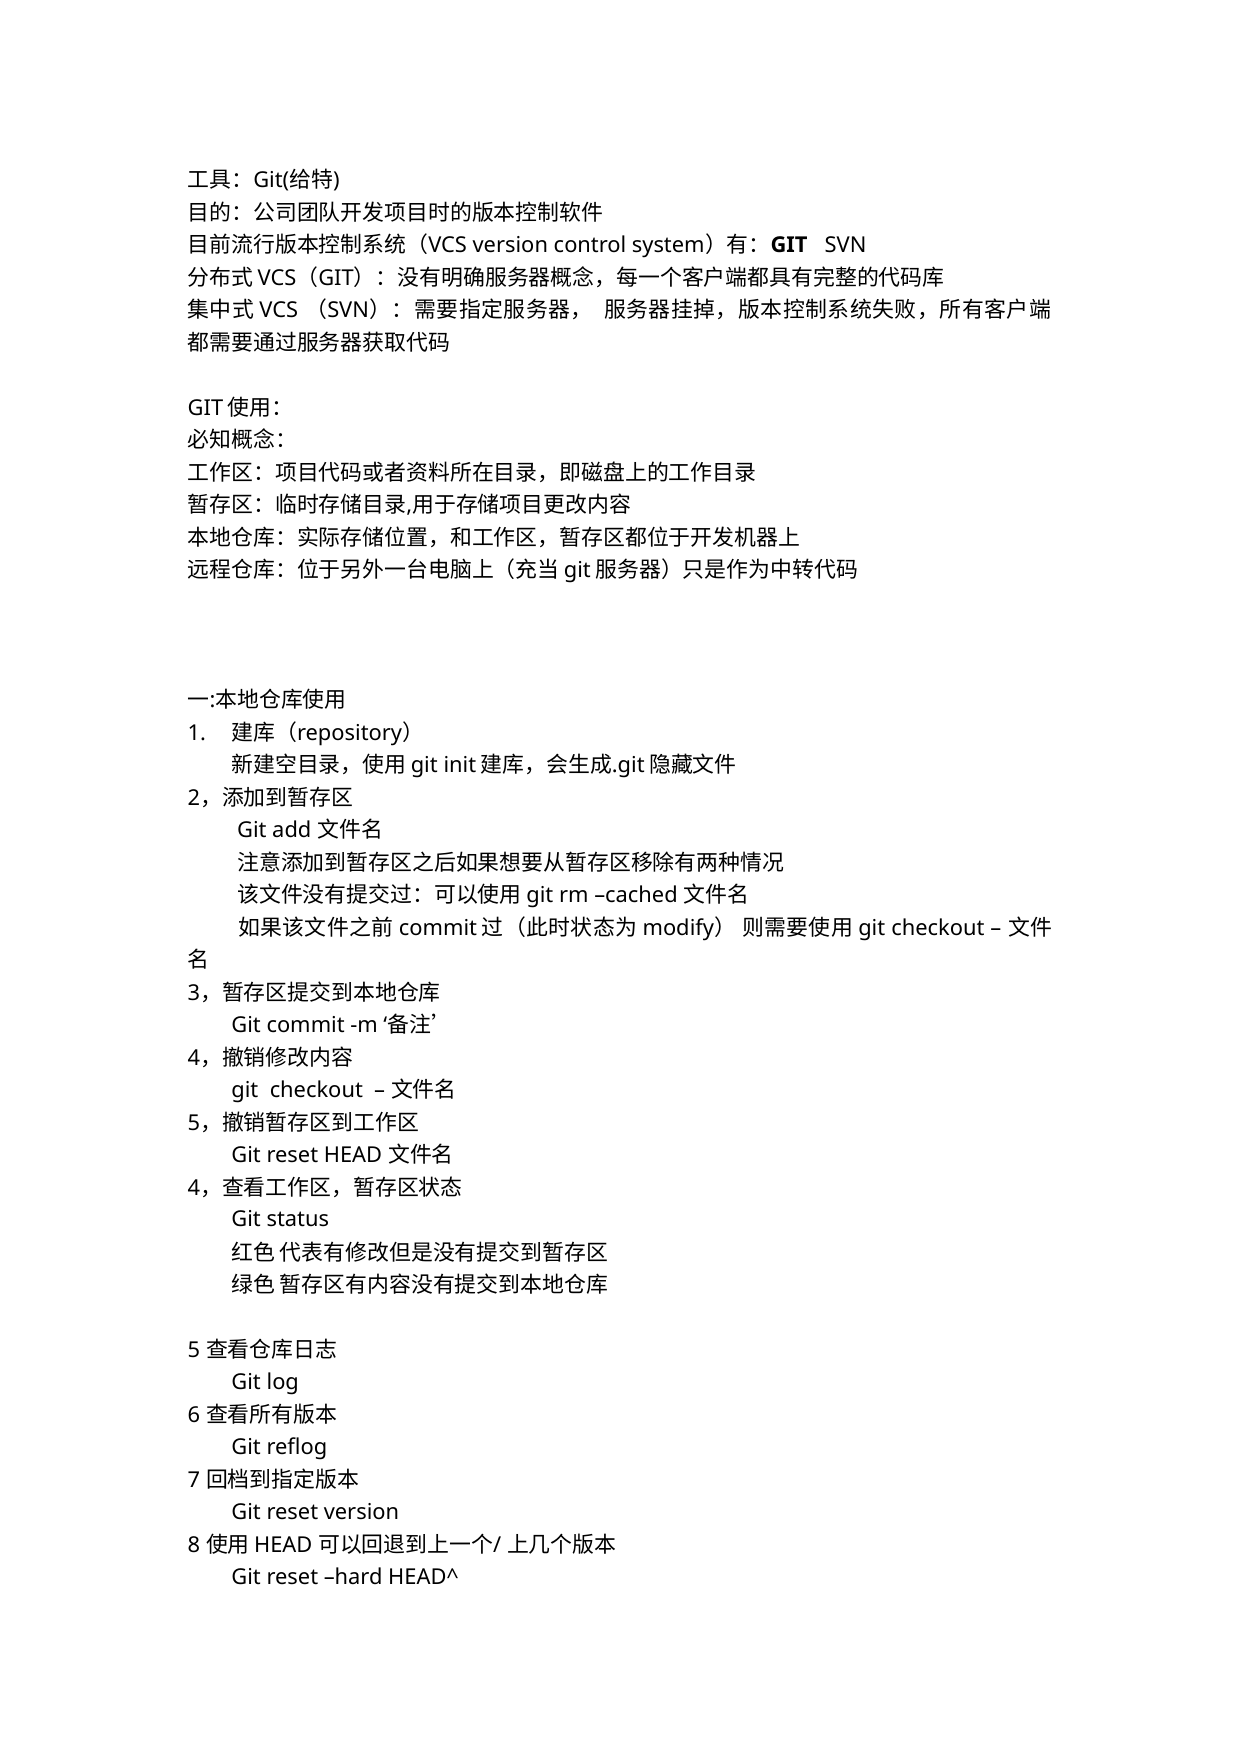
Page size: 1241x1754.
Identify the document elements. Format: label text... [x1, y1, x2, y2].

text GIT使用： [187, 389, 1053, 422]
text 目的：公司团队开发项目时的版本控制软件 [187, 194, 1053, 227]
text 7 回档到指定版本 [187, 1462, 1053, 1494]
text Git reset HEAD 文件名 [187, 1137, 1053, 1169]
text Git add 文件名 [187, 812, 1053, 844]
text 必知概念： [187, 422, 1053, 454]
text 8 使用HEAD 可以回退到上一个/ 上几个版本 [187, 1527, 1053, 1559]
text Git reflog [187, 1429, 1053, 1462]
text 目前流行版本控制系统（VCS version control system）有：GIT SVN [187, 227, 1053, 259]
text 5，撤销暂存区到工作区 [187, 1104, 1053, 1137]
text 4，查看工作区，暂存区状态 [187, 1169, 1053, 1202]
text 3，暂存区提交到本地仓库 [187, 974, 1053, 1007]
text 4，撤销修改内容 [187, 1039, 1053, 1072]
text git checkout – 文件名 [187, 1072, 1053, 1104]
text 6 查看所有版本 [187, 1397, 1053, 1429]
text Git status [187, 1202, 1053, 1234]
text 红色 代表有修改但是没有提交到暂存区 [187, 1234, 1053, 1267]
text 2，添加到暂存区 [187, 779, 1053, 812]
text Git log [187, 1364, 1053, 1397]
text 工具：Git(给特) [187, 162, 1053, 194]
text 如果该文件之前commit过（此时状态为modify） 则需要使用git checkout – 文件名 [187, 909, 1053, 974]
list 建库（repository） [187, 714, 1053, 747]
text 5 查看仓库日志 [187, 1332, 1053, 1364]
list 新建空目录，使用git init建库，会生成.git隐藏文件 [231, 747, 1053, 779]
text 注意添加到暂存区之后如果想要从暂存区移除有两种情况 [187, 844, 1053, 877]
text 暂存区：临时存储目录,用于存储项目更改内容 [187, 487, 1053, 519]
text Git reset version [187, 1494, 1053, 1527]
text 该文件没有提交过：可以使用 git rm –cached 文件名 [187, 877, 1053, 909]
text 工作区：项目代码或者资料所在目录，即磁盘上的工作目录 [187, 454, 1053, 487]
text 集中式VCS （SVN）：需要指定服务器， 服务器挂掉，版本控制系统失败，所有客户端都需要通过服务器获取代码 [187, 292, 1053, 357]
text Git reset –hard HEAD^ [187, 1559, 1053, 1592]
text 绿色 暂存区有内容没有提交到本地仓库 [187, 1267, 1053, 1299]
text 一:本地仓库使用 [187, 682, 1053, 714]
text 远程仓库：位于另外一台电脑上（充当git服务器）只是作为中转代码 [187, 552, 1053, 584]
text 分布式VCS（GIT）：没有明确服务器概念，每一个客户端都具有完整的代码库 [187, 259, 1053, 292]
text 本地仓库：实际存储位置，和工作区，暂存区都位于开发机器上 [187, 519, 1053, 552]
text Git commit -m ‘备注’ [187, 1007, 1053, 1039]
